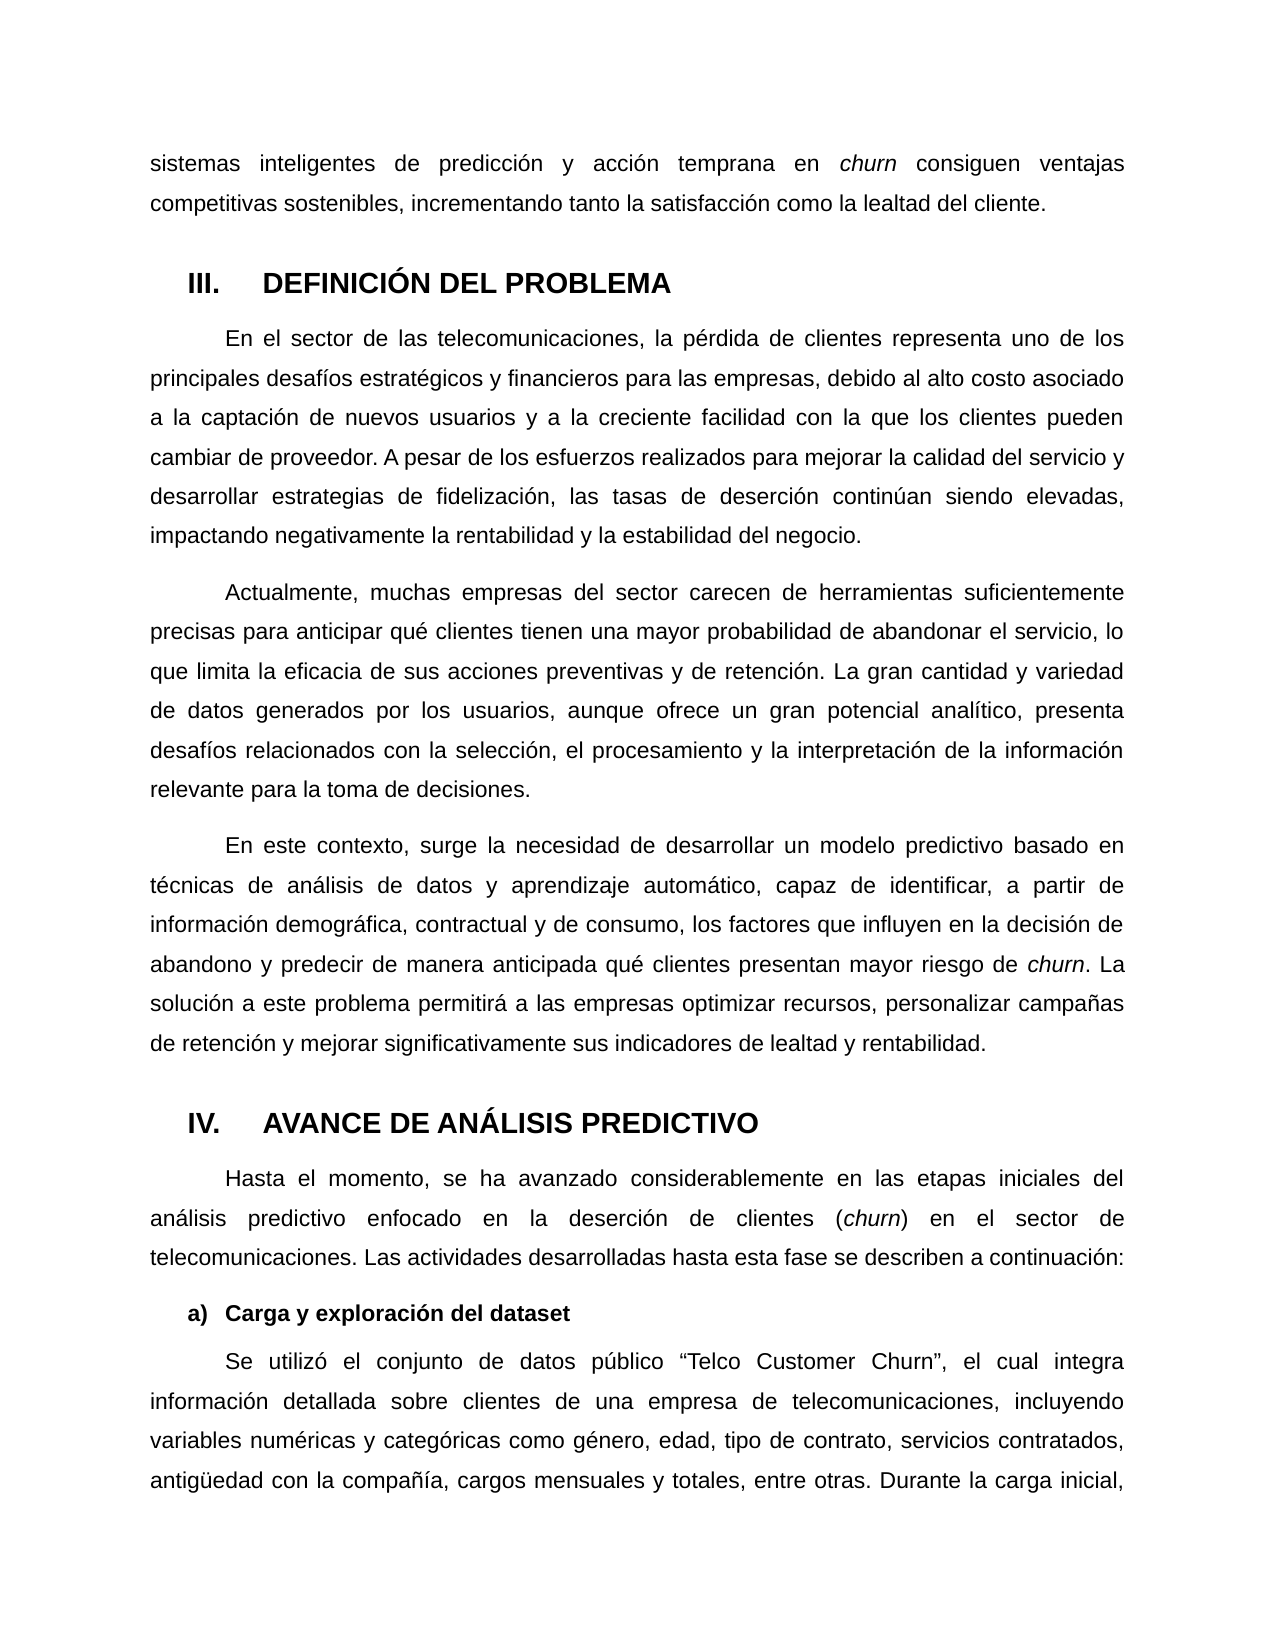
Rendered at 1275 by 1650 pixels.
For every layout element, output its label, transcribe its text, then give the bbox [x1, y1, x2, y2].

subtitle Carga y exploración del dataset [187, 1300, 1125, 1327]
text Actualmente, muchas empresas del sector carecen de herramientas suficientemente precisas para anticipar qué clientes tienen una mayor probabilidad de abandonar el servicio, lo que limita la eficacia de sus acciones preventivas y de retención. La gran cantidad y variedad de datos generados por los usuarios, aunque ofrece un gran potencial analítico, presenta desafíos relacionados con la selección, el procesamiento y la interpretación de la información relevante para la toma de decisiones. [150, 579, 1125, 802]
text En este contexto, surge la necesidad de desarrollar un modelo predictivo basado en técnicas de análisis de datos y aprendizaje automático, capaz de identificar, a partir de información demográfica, contractual y de consumo, los factores que influyen en la decisión de abandono y predecir de manera anticipada qué clientes presentan mayor riesgo de churn. La solución a este problema permitirá a las empresas optimizar recursos, personalizar campañas de retención y mejorar significativamente sus indicadores de lealtad y rentabilidad. [150, 832, 1125, 1056]
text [150, 150, 1125, 216]
subtitle AVANCE DE ANÁLISIS PREDICTIVO [187, 1107, 1125, 1140]
text En el sector de las telecomunicaciones, la pérdida de clientes representa uno de los principales desafíos estratégicos y financieros para las empresas, debido al alto costo asociado a la captación de nuevos usuarios y a la creciente facilidad con la que los clientes pueden cambiar de proveedor. A pesar de los esfuerzos realizados para mejorar la calidad del servicio y desarrollar estrategias de fidelización, las tasas de deserción continúan siendo elevadas, impactando negativamente la rentabilidad y la estabilidad del negocio. [150, 325, 1125, 549]
subtitle DEFINICIÓN DEL PROBLEMA [187, 266, 1125, 300]
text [150, 1348, 1125, 1493]
text Hasta el momento, se ha avanzado considerablemente en las etapas iniciales del análisis predictivo enfocado en la deserción de clientes (churn) en el sector de telecomunicaciones. Las actividades desarrolladas hasta esta fase se describen a continuación: [150, 1165, 1125, 1271]
